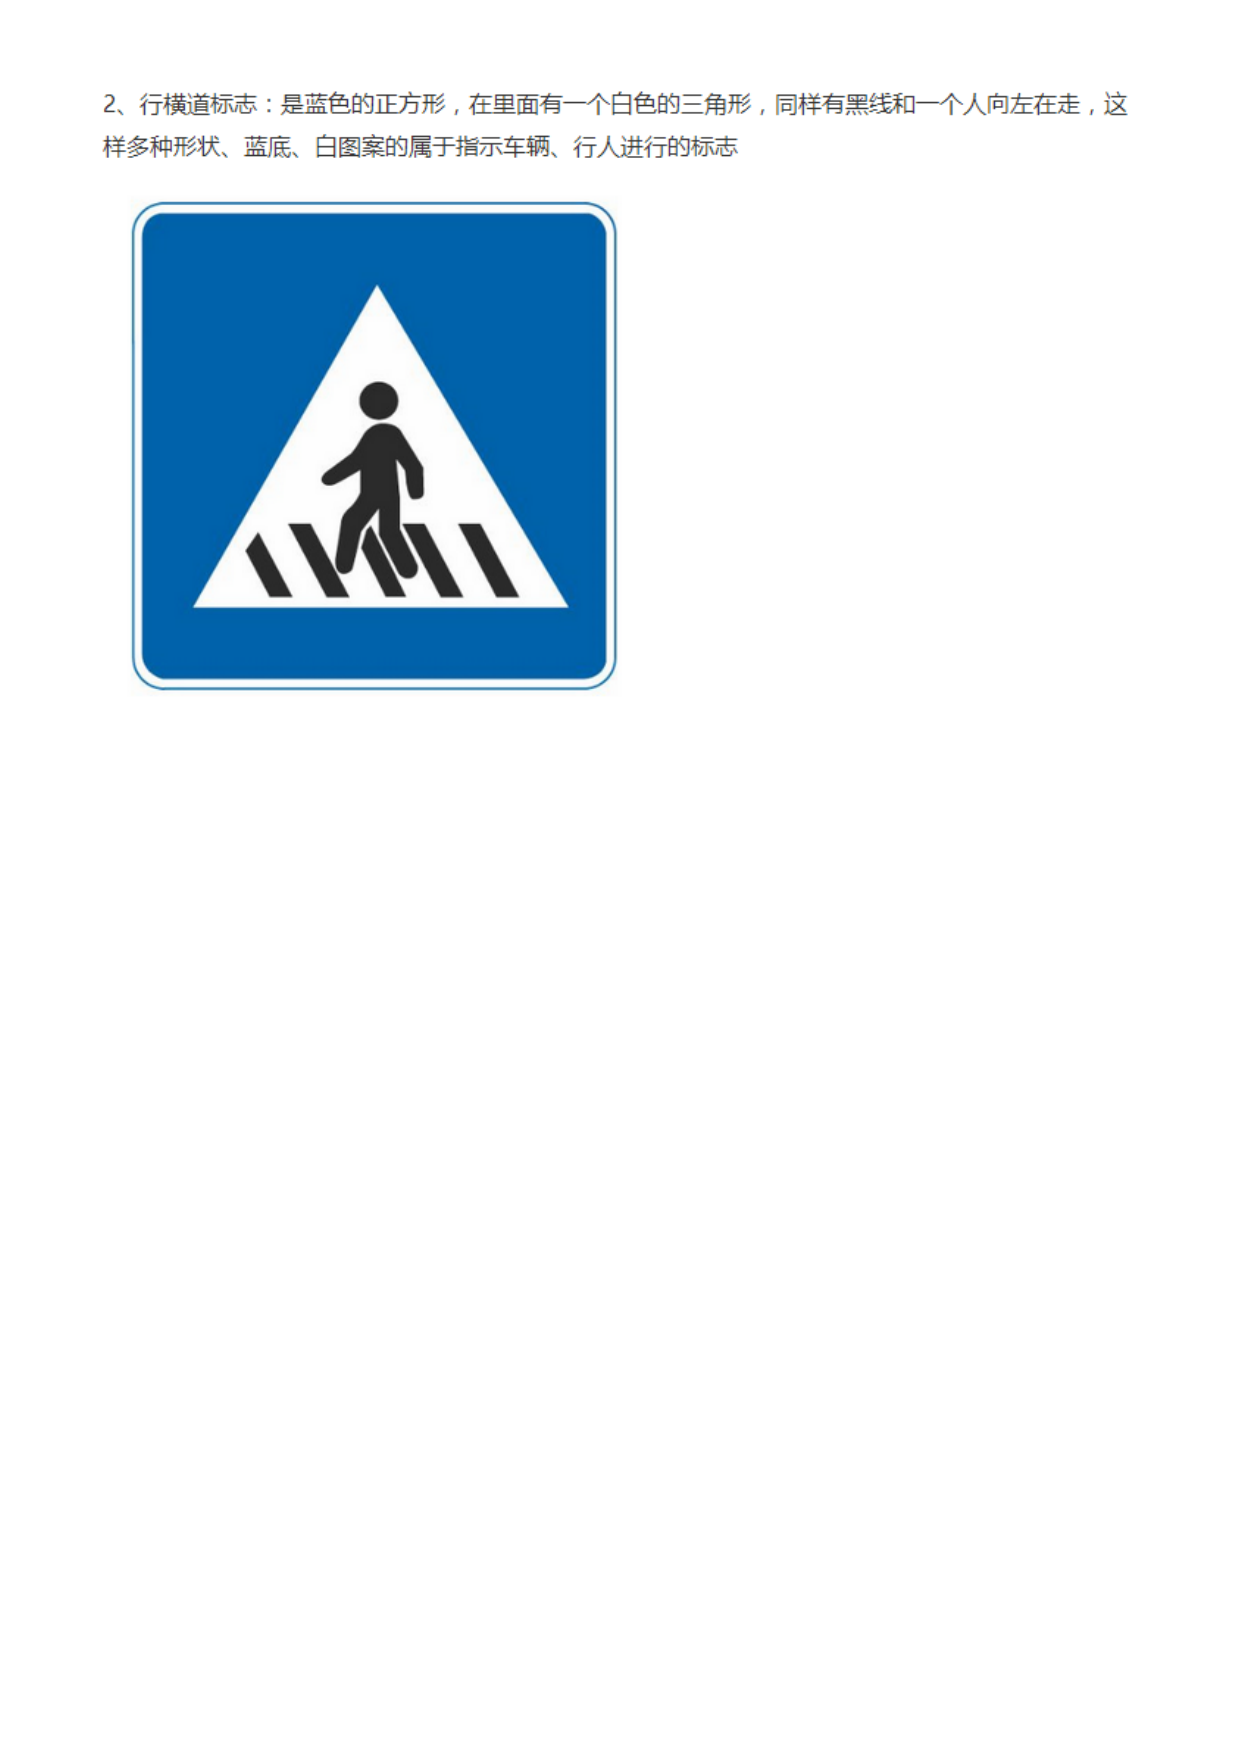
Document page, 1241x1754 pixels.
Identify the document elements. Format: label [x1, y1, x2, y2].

picture [75, 80, 1166, 717]
